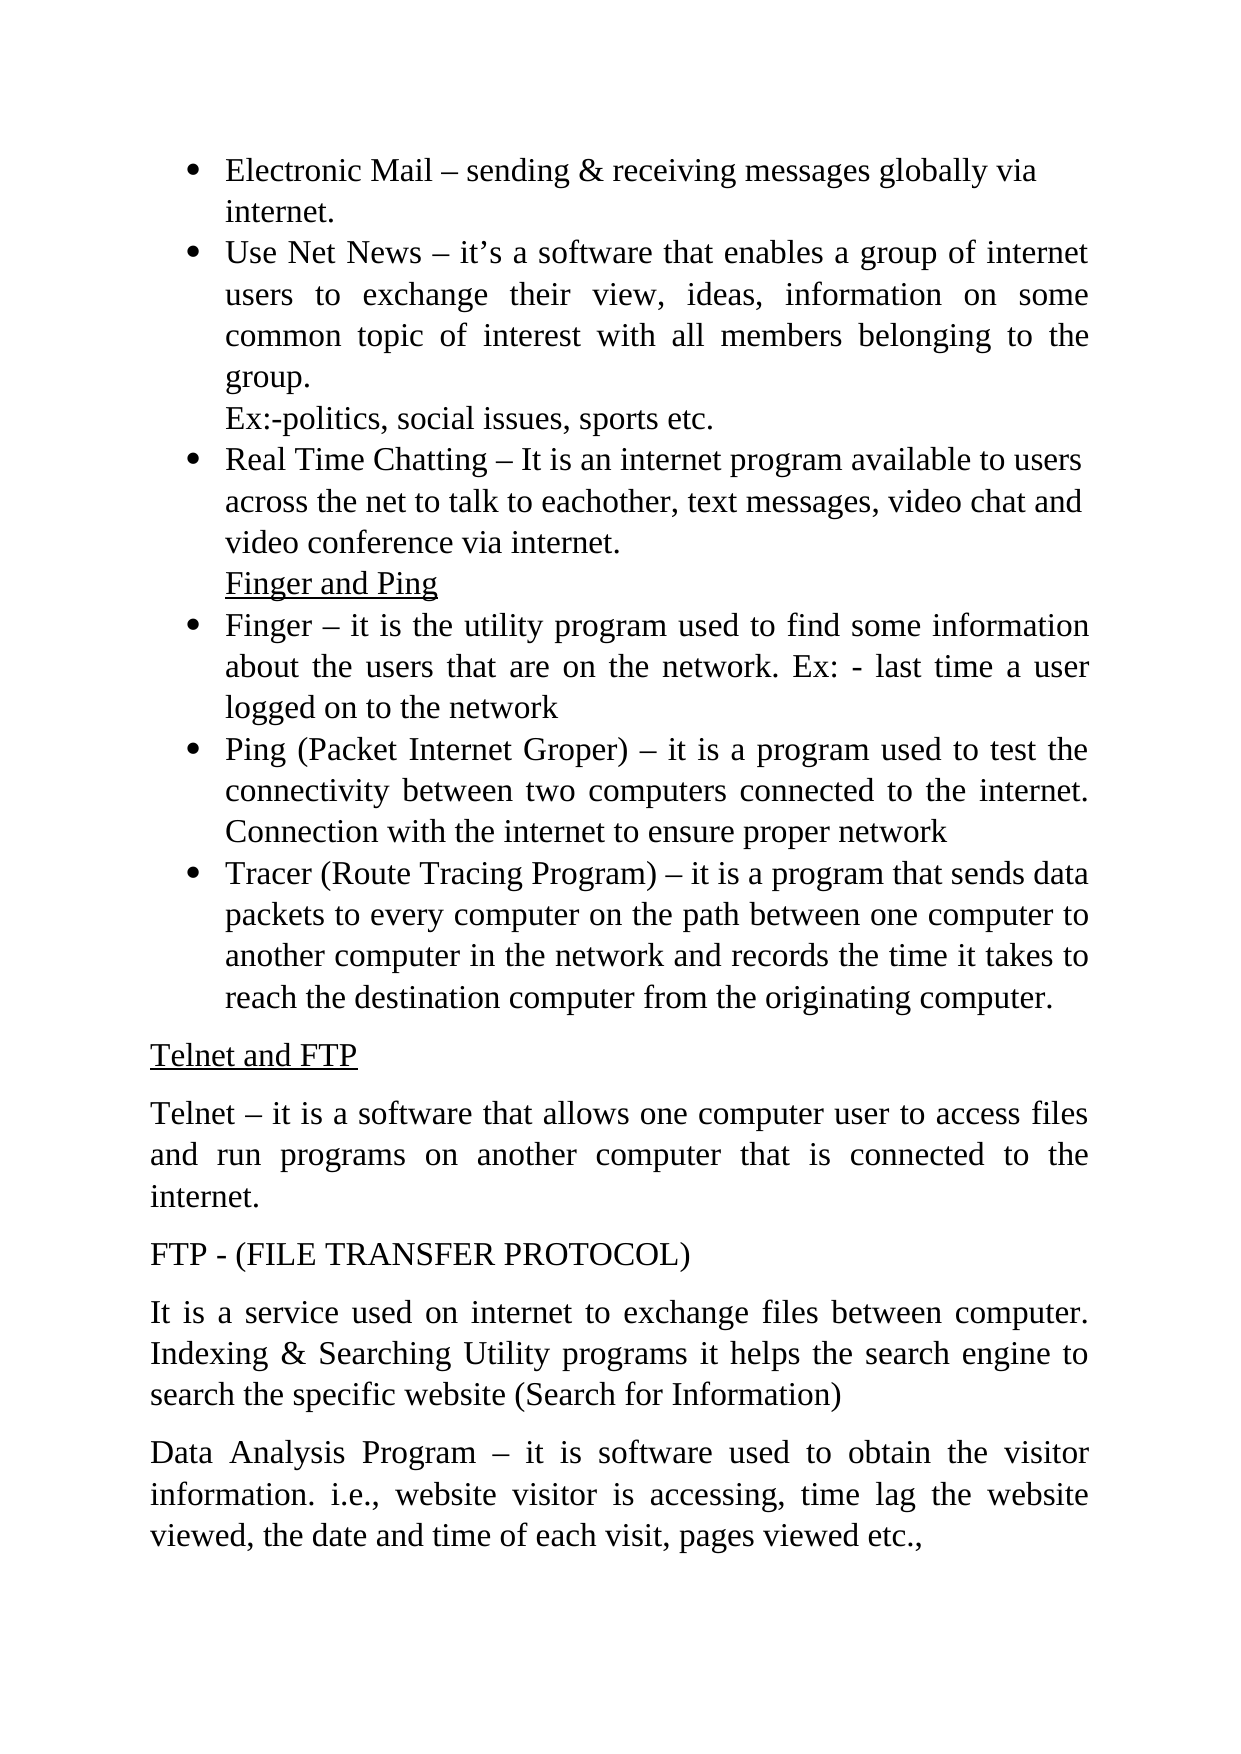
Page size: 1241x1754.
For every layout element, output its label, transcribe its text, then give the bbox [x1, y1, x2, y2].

list Tracer (Route Tracing Program) – it is a program that sends data packets to every computer on the path between one computer to another computer in the network and records the time it takes to reach the destination computer from the originating computer. [187, 853, 1090, 1015]
text Telnet and FTP [150, 1035, 1090, 1073]
text It is a service used on internet to exchange files between computer. Indexing & Searching Utility programs it helps the search engine to search the specific website (Search for Information) [150, 1292, 1090, 1413]
list Finger – it is the utility program used to find some information about the users that are on the network. Ex: - last time a user logged on to the network [187, 605, 1090, 726]
list Ex:-politics, social issues, sports etc. [225, 398, 1090, 436]
list Real Time Chatting – It is an internet program available to users across the net to talk to eachother, text messages, video chat and video conference via internet. [187, 439, 1090, 561]
text Telnet – it is a software that allows one computer user to access files and run programs on another computer that is connected to the internet. [150, 1093, 1090, 1214]
text FTP - (FILE TRANSFER PROTOCOL) [150, 1234, 1090, 1272]
list Electronic Mail – sending & receiving messages globally via internet. [187, 150, 1090, 230]
list Finger and Ping [225, 563, 1090, 602]
list Use Net News – it’s a software that enables a group of internet users to exchange their view, ideas, information on some common topic of interest with all members belonging to the group. [187, 233, 1090, 395]
text Data Analysis Program – it is software used to obtain the visitor information. i.e., website visitor is accessing, time lag the website viewed, the date and time of each visit, pages viewed etc., [150, 1433, 1090, 1554]
list Ping (Packet Internet Groper) – it is a program used to test the connectivity between two computers connected to the internet. Connection with the internet to ensure proper network [187, 729, 1090, 850]
